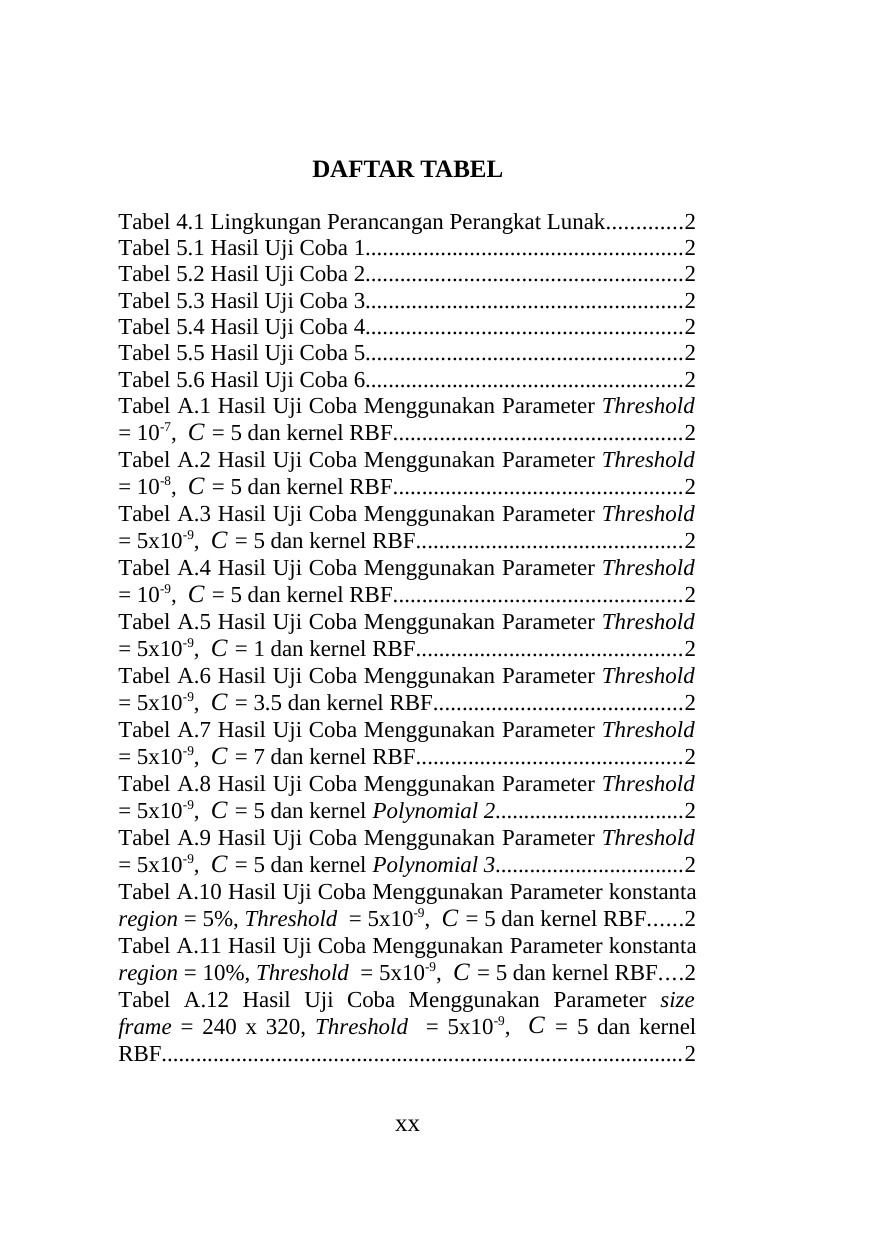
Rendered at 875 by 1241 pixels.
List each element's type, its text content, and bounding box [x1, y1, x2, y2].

text Tabel 5.4 Hasil Uji Coba 4 2 [118, 313, 697, 339]
text Tabel A.1 Hasil Uji Coba Menggunakan Parameter Threshold = 10-7, = 5 dan kernel RBF 2 [118, 392, 697, 446]
text Tabel A.9 Hasil Uji Coba Menggunakan Parameter Threshold = 5x10-9, = 5 dan kernel Polynomial 3 2 [118, 824, 697, 878]
text Tabel 5.6 Hasil Uji Coba 6 2 [118, 366, 697, 392]
text Tabel A.4 Hasil Uji Coba Menggunakan Parameter Threshold = 10-9, = 5 dan kernel RBF 2 [118, 554, 697, 608]
text Tabel A.3 Hasil Uji Coba Menggunakan Parameter Threshold = 5x10-9, = 5 dan kernel RBF 2 [118, 500, 697, 554]
text Tabel A.11 Hasil Uji Coba Menggunakan Parameter konstanta region = 10%, Threshold = 5x10-9, = 5 dan kernel RBF 2 [118, 932, 697, 986]
text Tabel 5.5 Hasil Uji Coba 5 2 [118, 339, 697, 366]
text Tabel A.7 Hasil Uji Coba Menggunakan Parameter Threshold = 5x10-9, = 7 dan kernel RBF 2 [118, 716, 697, 770]
text Tabel A.6 Hasil Uji Coba Menggunakan Parameter Threshold = 5x10-9, = 3.5 dan kernel RBF 2 [118, 662, 697, 716]
text Tabel A.8 Hasil Uji Coba Menggunakan Parameter Threshold = 5x10-9, = 5 dan kernel Polynomial 2 2 [118, 770, 697, 824]
text Tabel 5.3 Hasil Uji Coba 3 2 [118, 287, 697, 313]
text Tabel 4.1 Lingkungan Perancangan Perangkat Lunak 2 [118, 208, 697, 234]
text Tabel A.5 Hasil Uji Coba Menggunakan Parameter Threshold = 5x10-9, = 1 dan kernel RBF 2 [118, 608, 697, 662]
text Tabel A.2 Hasil Uji Coba Menggunakan Parameter Threshold = 10-8, = 5 dan kernel RBF 2 [118, 446, 697, 500]
text Tabel 5.2 Hasil Uji Coba 2 2 [118, 260, 697, 287]
subtitle DAFTAR TABEL [118, 154, 697, 183]
text Tabel A.12 Hasil Uji Coba Menggunakan Parameter size frame = 240 x 320, Threshold = 5x10-9, = 5 dan kernel RBF 2 [118, 986, 697, 1066]
text Tabel 5.1 Hasil Uji Coba 1 2 [118, 234, 697, 260]
text Tabel A.10 Hasil Uji Coba Menggunakan Parameter konstanta region = 5%, Threshold = 5x10-9, = 5 dan kernel RBF 2 [118, 878, 697, 932]
